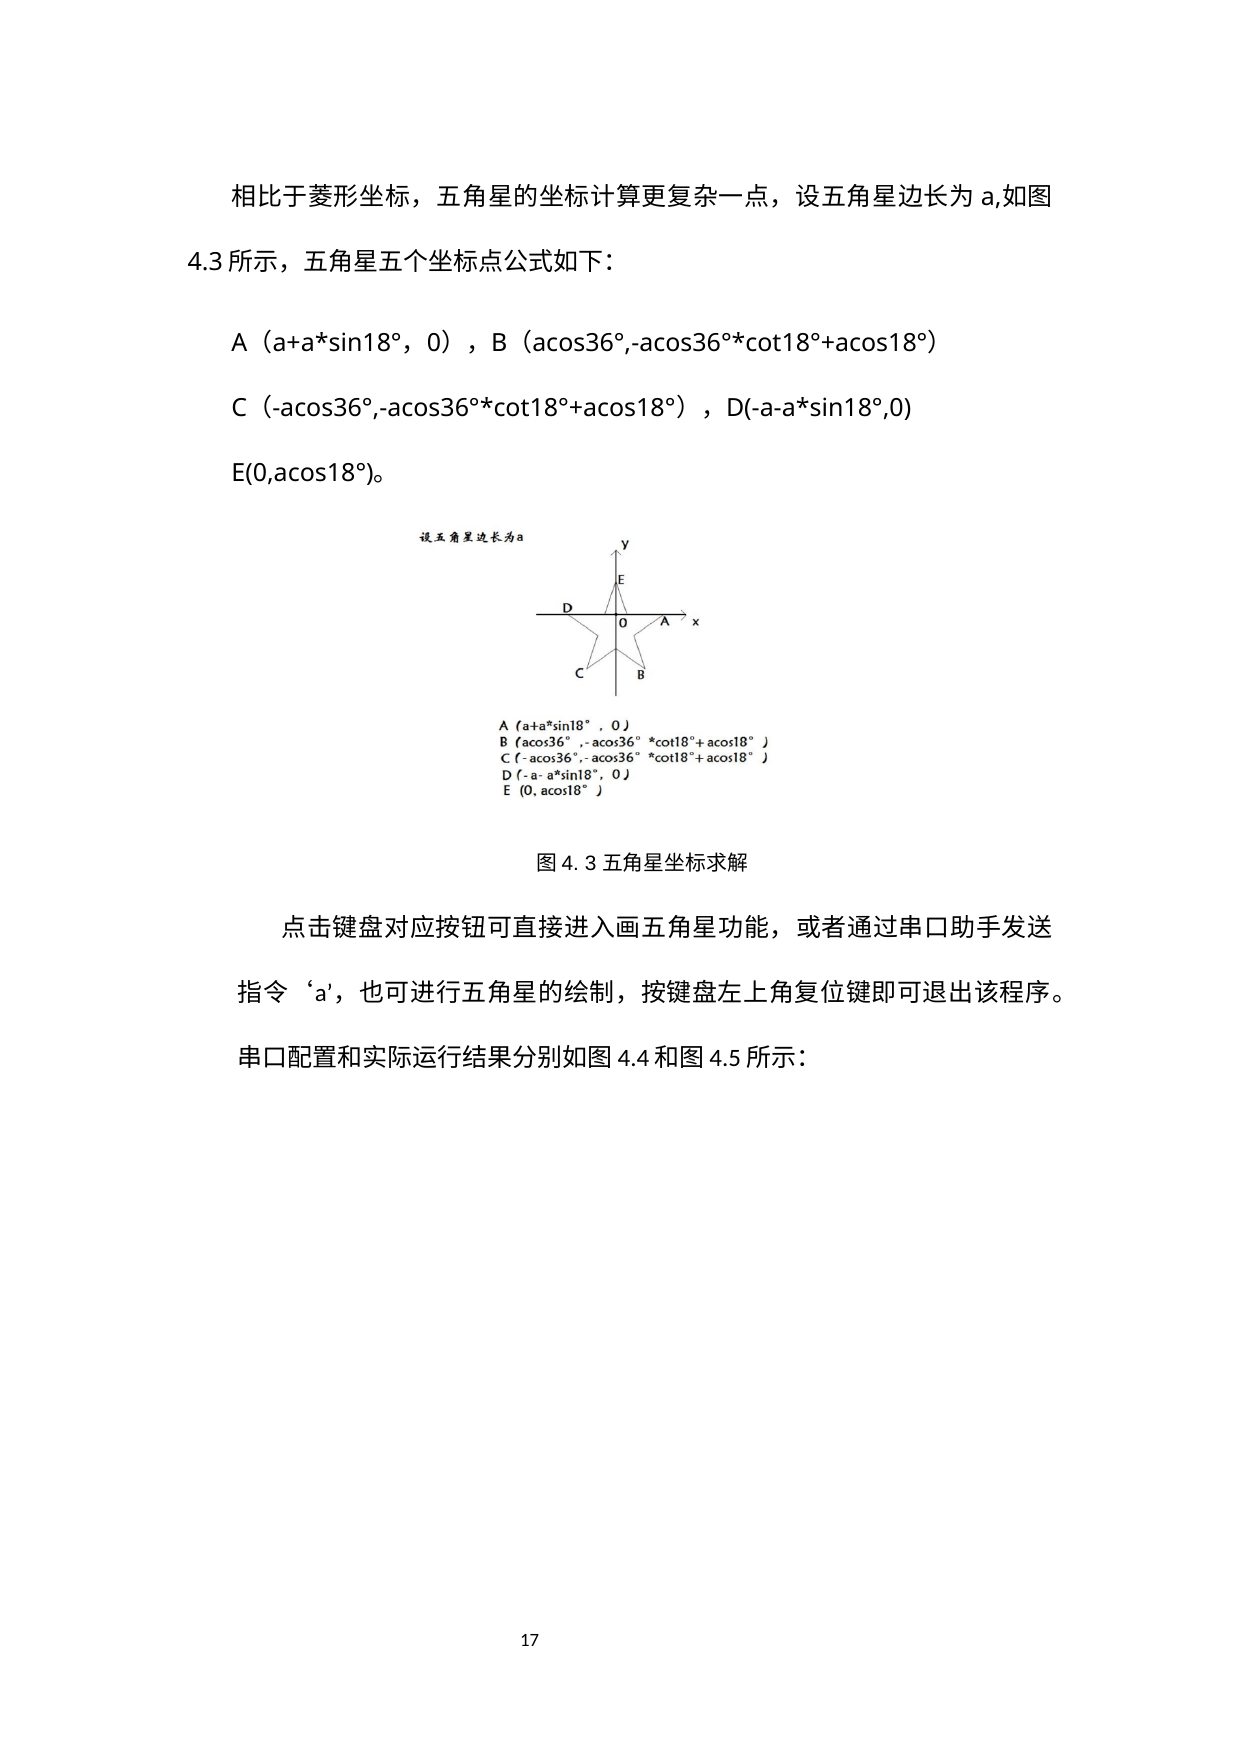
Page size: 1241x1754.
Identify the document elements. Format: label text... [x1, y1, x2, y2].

picture [408, 519, 814, 819]
text 点击键盘对应按钮可直接进入画五角星功能，或者通过串口助手发送指令‘a’，也可进行五角星的绘制，按键盘左上角复位键即可退出该程序。串口配置和实际运行结果分别如图4.4和图4.5所示： [237, 893, 1053, 1088]
text C（-acos36°,-acos36°*cot18°+acos18°），D(-a-a*sin18°,0) [187, 373, 1053, 438]
text 相比于菱形坐标，五角星的坐标计算更复杂一点，设五角星边长为a,如图4.3所示，五角星五个坐标点公式如下： [187, 162, 1053, 292]
text E(0,acos18°)。 [187, 438, 1053, 503]
text A（a+a*sin18°，0），B（acos36°,-acos36°*cot18°+acos18°） [187, 308, 1053, 373]
